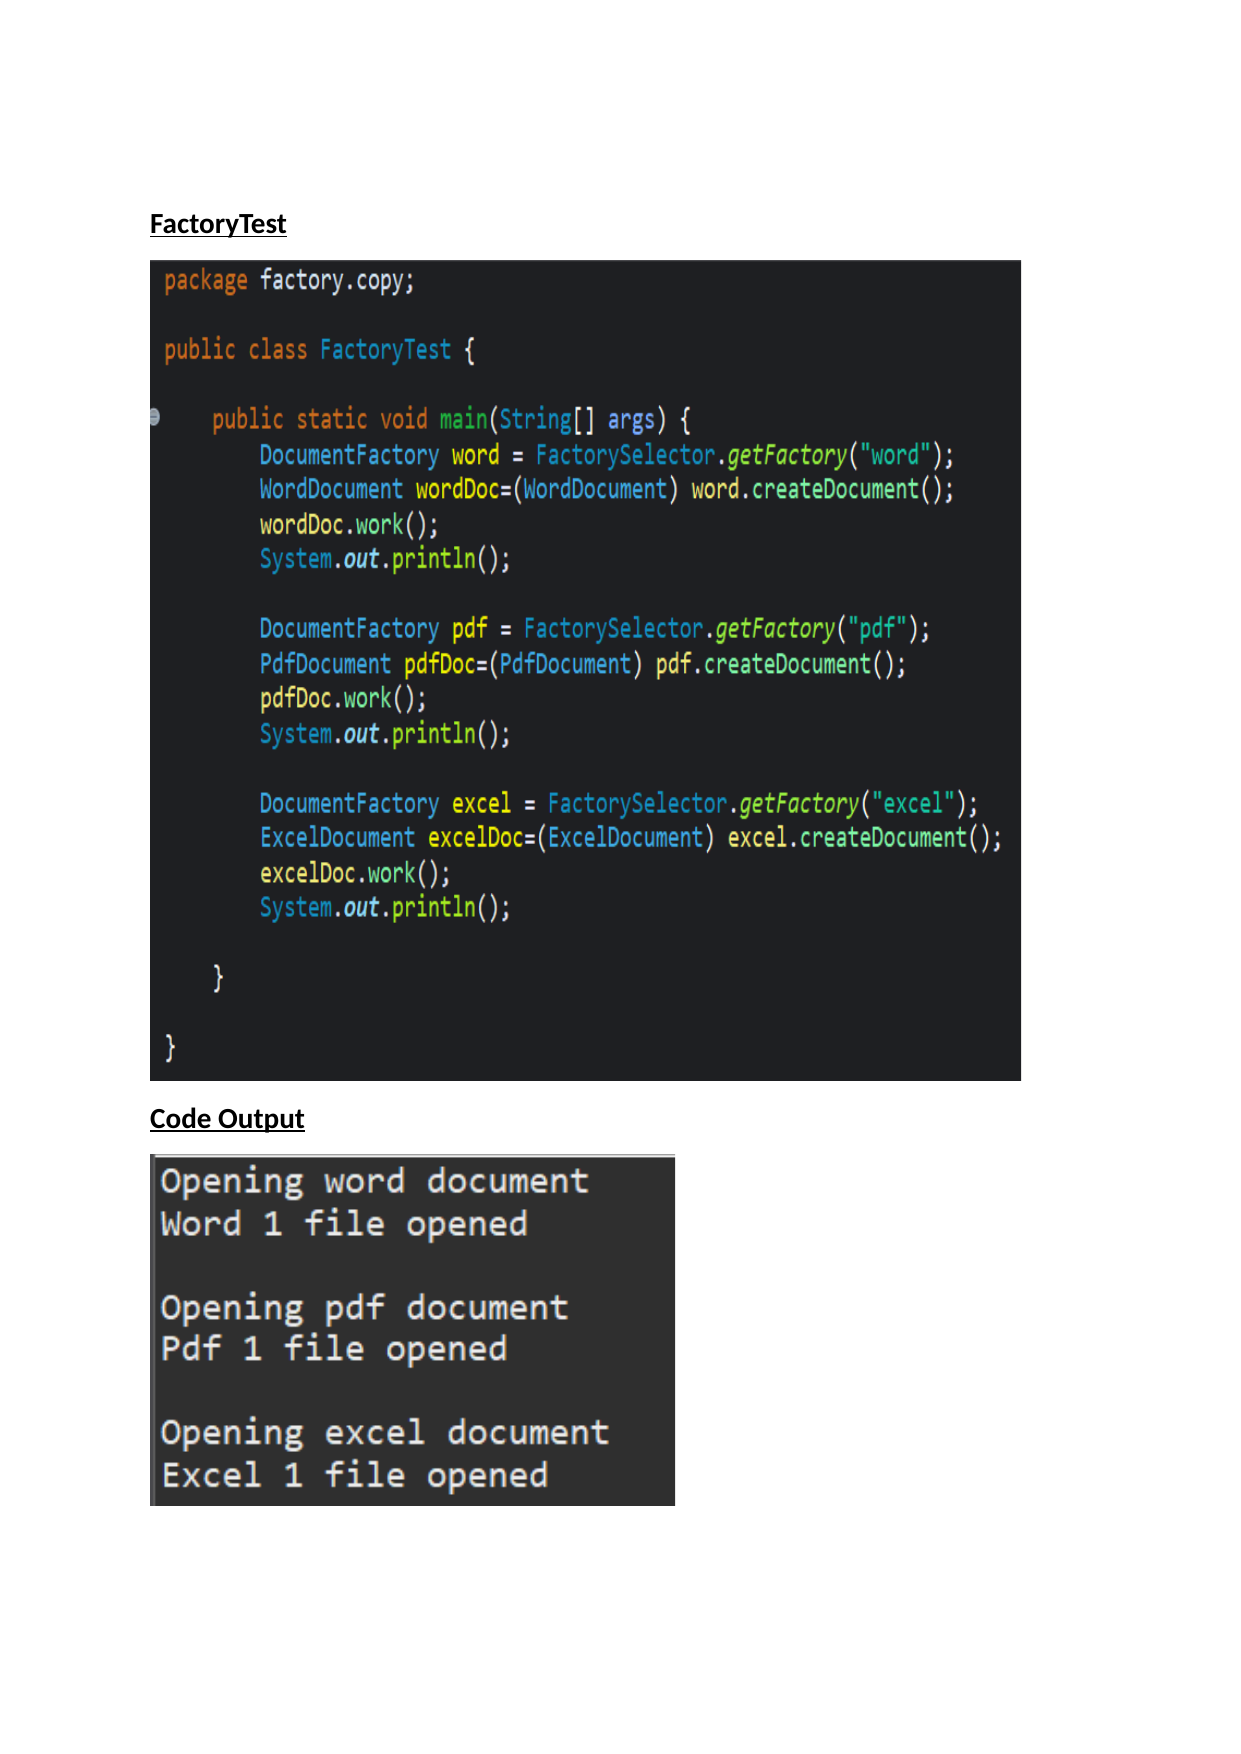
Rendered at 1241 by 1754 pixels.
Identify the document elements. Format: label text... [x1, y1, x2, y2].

picture [150, 1154, 675, 1506]
text FactoryTest [150, 205, 1090, 241]
text Code Output [150, 1100, 1090, 1135]
picture [150, 260, 1022, 1081]
